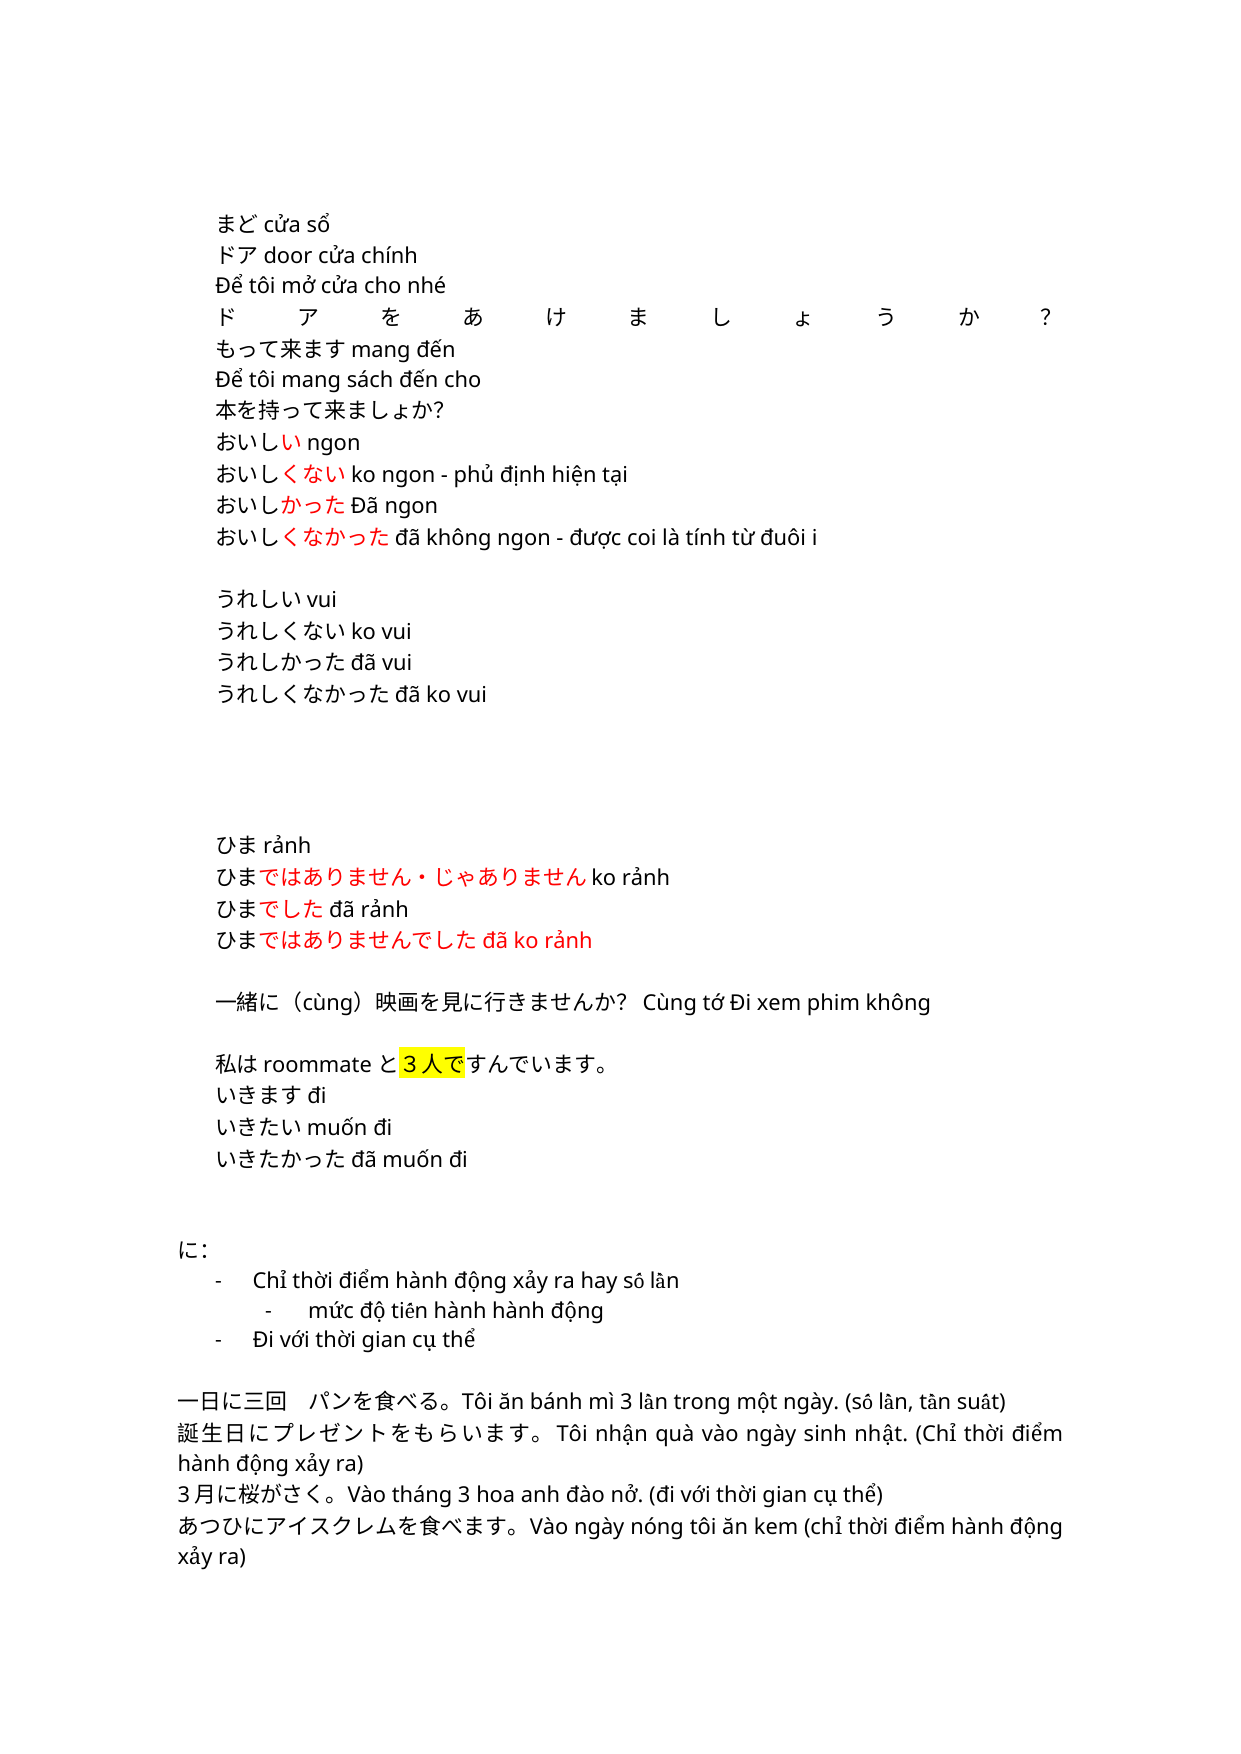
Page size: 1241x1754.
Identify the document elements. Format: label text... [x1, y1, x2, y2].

text おいしいngon [215, 425, 1063, 457]
text に： [177, 1233, 1063, 1265]
text おいしくない ko ngon - phủ định hiện tại [215, 457, 1063, 488]
text 一緒に（cùng）映画を見に行きませんか？ Cùng tớ Đi xem phim không [215, 985, 1063, 1017]
text ひまrảnh [215, 828, 1063, 860]
text いきたかった đã muốn đi [215, 1142, 1063, 1174]
text Để tôi mang sách đến cho [215, 363, 1063, 393]
text うれしいvui [215, 582, 1063, 614]
text うれしくなかった đã ko vui [215, 677, 1063, 709]
text 本を持って来ましょか？ [215, 393, 1063, 425]
text あつひにアイスクレムを食べます。Vào ngày nóng tôi ăn kem (chỉ thời điểm hành động xảy ra) [177, 1509, 1063, 1571]
text まど cửa sổ [215, 207, 1063, 238]
list Đi với thời gian cụ thể [215, 1324, 1063, 1354]
text 私はroommate と３人ですんでいます。 [465, 1047, 1063, 1078]
text ドアをあけましょうか？ もって来ます mang đến [215, 300, 1063, 363]
list mức độ tiến hành hành động [265, 1295, 1063, 1324]
text うれしかったđã vui [215, 645, 1063, 677]
text いきたいmuốn đi [215, 1110, 1063, 1142]
text おいしくなかった đã không ngon - được coi là tính từ đuôi i [215, 520, 1063, 552]
text ひまでした đã rảnh [215, 892, 1063, 923]
text おいしかったĐã ngon [215, 488, 1063, 520]
text Để tôi mở cửa cho nhé [215, 270, 1063, 300]
list Chỉ thời điểm hành động xảy ra hay số lần [215, 1265, 1063, 1295]
text 3月に桜がさく。Vào tháng 3 hoa anh đào nở. (đi với thời gian cụ thể) [177, 1477, 1063, 1509]
text 私はroommate と３人ですんでいます。 [215, 1047, 399, 1078]
text うれしくない ko vui [215, 614, 1063, 645]
text いきます đi [215, 1078, 1063, 1110]
text 誕生日にプレゼントをもらいます。Tôi nhận quà vào ngày sinh nhật. (Chỉ thời điểm hành động xảy ra) [177, 1416, 1063, 1477]
text ひまではありませんでした đã ko rảnh [215, 923, 1063, 955]
text 一日に三回 パンを食べる。Tôi ăn bánh mì 3 lần trong một ngày. (số lần, tần suất) [177, 1384, 1063, 1416]
text ドア door cửa chính [215, 238, 1063, 270]
text ひまではありません・じゃありませんko rảnh [215, 860, 1063, 892]
